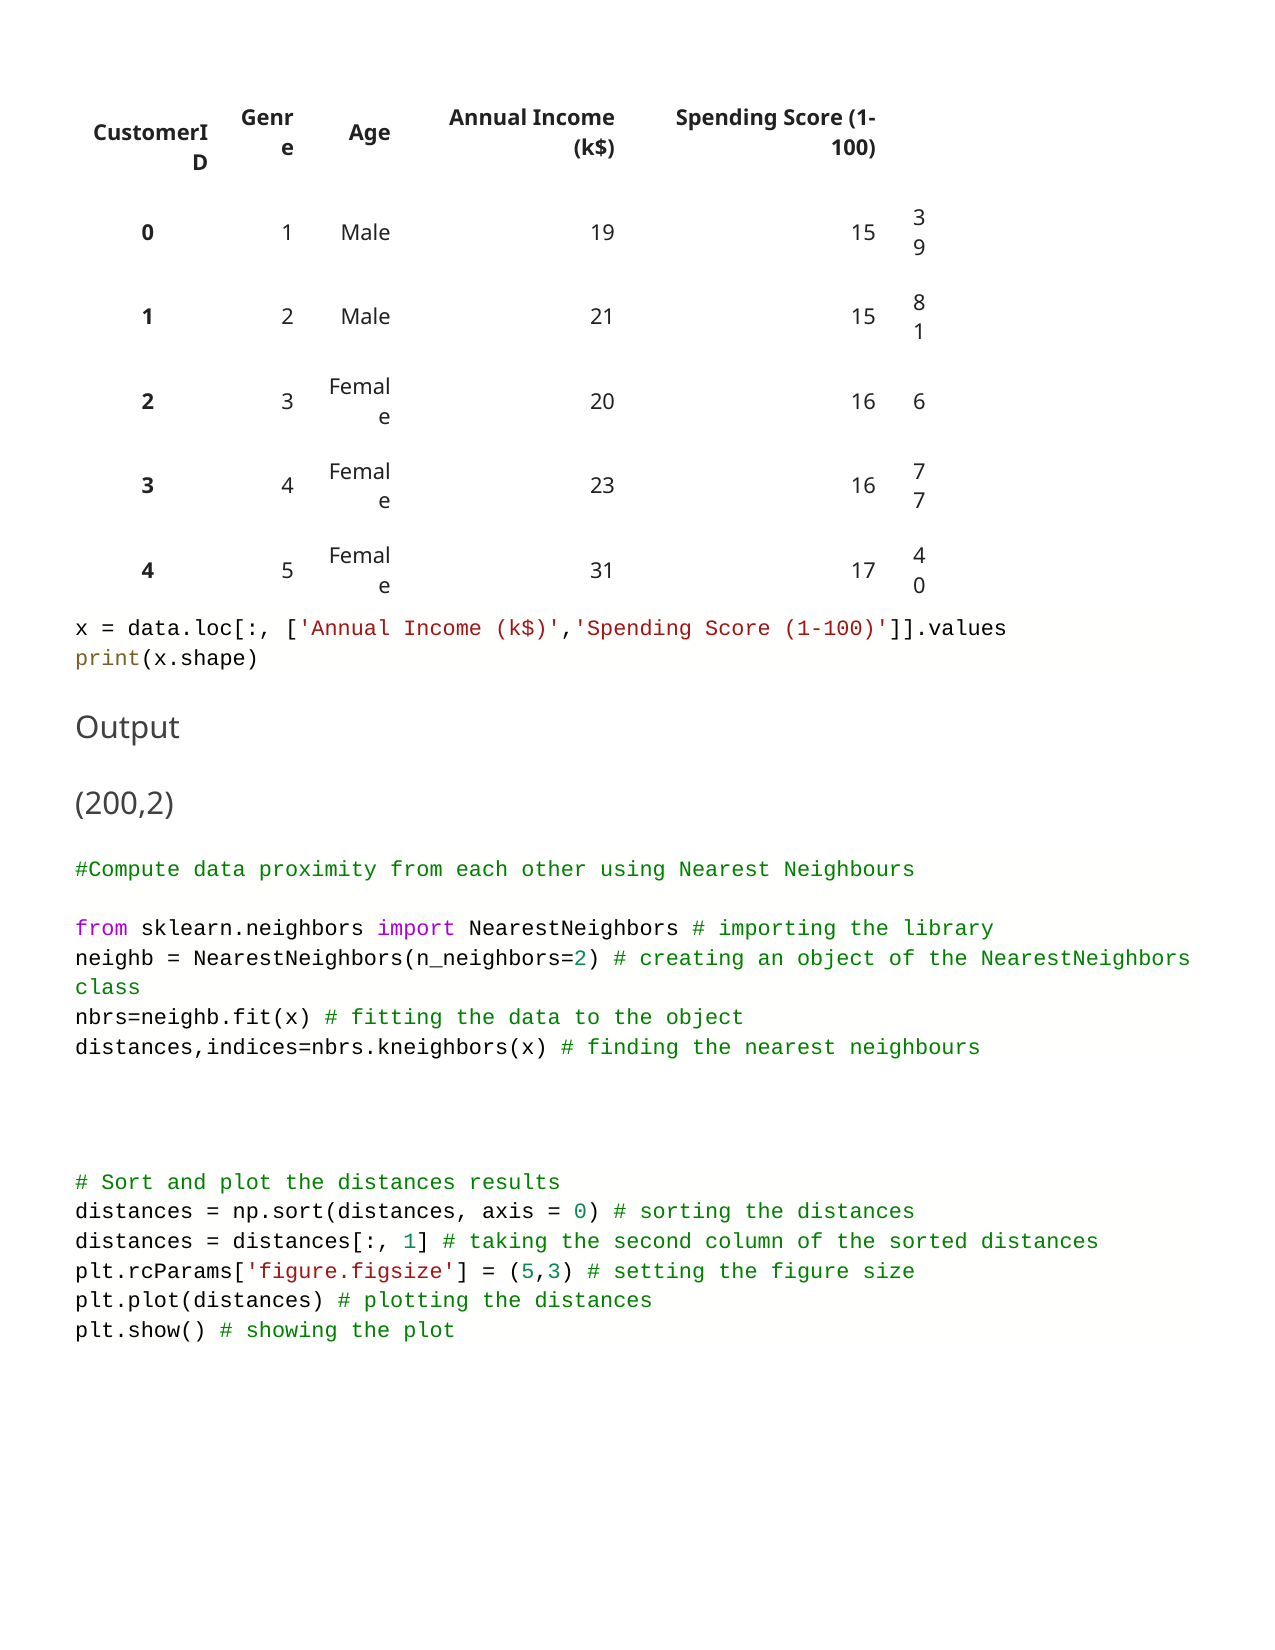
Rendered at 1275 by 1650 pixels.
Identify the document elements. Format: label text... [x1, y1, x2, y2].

table_cell 20 [403, 359, 627, 443]
table_cell 0 [75, 189, 220, 274]
table_cell 17 [627, 528, 888, 612]
table_header Age [306, 75, 403, 189]
text neighb = NearestNeighbors(n_neighbors=2) # creating an object of the NearestNeighbors class [75, 942, 1200, 1001]
table_cell 23 [403, 443, 627, 528]
table_cell Female [306, 528, 403, 612]
text x = data.loc[:, ['Annual Income (k$)','Spending Score (1-100)']].values [75, 612, 1200, 642]
text Output [75, 701, 1200, 748]
text distances,indices=nbrs.kneighbors(x) # finding the nearest neighbours [75, 1031, 1200, 1061]
table_cell 5 [220, 528, 306, 612]
table_cell 6 [888, 359, 938, 443]
table_cell 3 [75, 443, 220, 528]
table_header Genre [220, 75, 306, 189]
text distances = distances[:, 1] # taking the second column of the sorted distances [75, 1225, 1200, 1255]
table_cell 3 [220, 359, 306, 443]
table_cell 1 [220, 189, 306, 274]
table_cell 2 [220, 274, 306, 358]
table_cell 81 [888, 274, 938, 358]
table_cell 16 [627, 359, 888, 443]
table_cell 4 [220, 443, 306, 528]
table_cell 31 [403, 528, 627, 612]
text #Compute data proximity from each other using Nearest Neighbours [75, 853, 1200, 883]
text # Sort and plot the distances results [75, 1166, 1200, 1196]
table_cell Female [306, 443, 403, 528]
table_cell 19 [403, 189, 627, 274]
table_cell 40 [888, 528, 938, 612]
table_cell Male [306, 274, 403, 358]
table_cell 15 [627, 189, 888, 274]
table_cell 2 [75, 359, 220, 443]
text plt.plot(distances) # plotting the distances [75, 1285, 1200, 1314]
table_cell 4 [75, 528, 220, 612]
text (200,2) [75, 777, 1200, 824]
table_header Spending Score (1-100) [627, 75, 888, 189]
table_cell 77 [888, 443, 938, 528]
table_cell Female [306, 359, 403, 443]
table_cell 21 [403, 274, 627, 358]
text from sklearn.neighbors import NearestNeighbors # importing the library [75, 912, 1200, 942]
table_cell 15 [627, 274, 888, 358]
text plt.show() # showing the plot [75, 1314, 1200, 1344]
table_header Annual Income (k$) [403, 75, 627, 189]
text distances = np.sort(distances, axis = 0) # sorting the distances [75, 1196, 1200, 1225]
text plt.rcParams['figure.figsize'] = (5,3) # setting the figure size [75, 1255, 1200, 1285]
table_cell Male [306, 189, 403, 274]
table_cell 1 [75, 274, 220, 358]
table_header CustomerID [75, 75, 220, 189]
table_cell 16 [627, 443, 888, 528]
text print(x.shape) [75, 642, 1200, 672]
text nbrs=neighb.fit(x) # fitting the data to the object [75, 1001, 1200, 1031]
table_cell 39 [888, 189, 938, 274]
